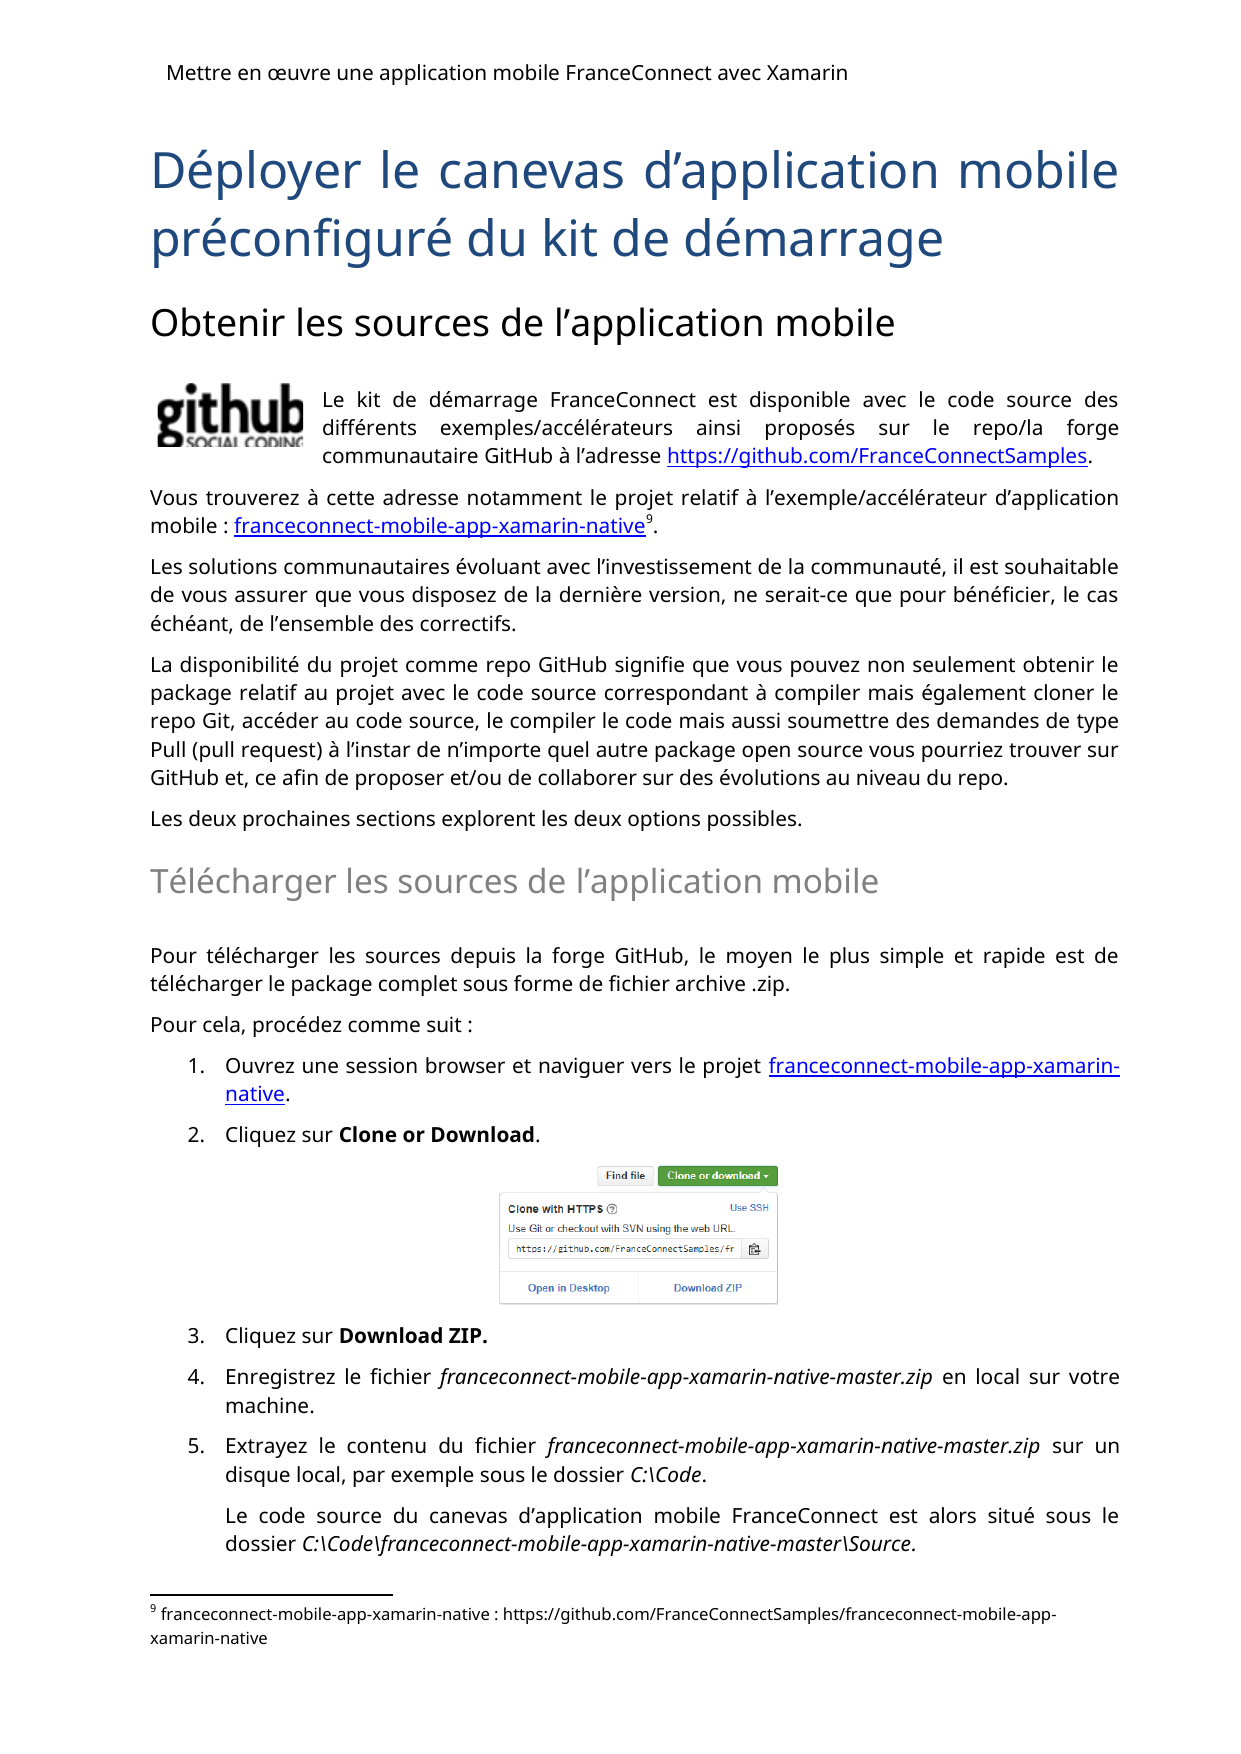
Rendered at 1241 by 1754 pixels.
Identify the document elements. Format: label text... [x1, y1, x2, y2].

picture [156, 383, 303, 446]
text Vous trouverez à cette adresse notamment le projet relatif à l’exemple/accélérateur d’application mobile : franceconnect-mobile-app-xamarin-native. [150, 483, 1120, 539]
subtitle Télécharger les sources de l’application mobile [150, 858, 1120, 903]
list Extrayez le contenu du fichier franceconnect-mobile-app-xamarin-native-master.zip sur un disque local, par exemple sous le dossier C:\Code. [187, 1432, 1120, 1488]
text Pour cela, procédez comme suit : [150, 1010, 1120, 1039]
picture [487, 1161, 783, 1309]
text Le kit de démarrage FranceConnect est disponible avec le code source des différents exemples/accélérateurs ainsi proposés sur le repo/la forge communautaire GitHub à l’adresse https://github.com/FranceConnectSamples. [150, 385, 1120, 470]
text La disponibilité du projet comme repo GitHub signifie que vous pouvez non seulement obtenir le package relatif au projet avec le code source correspondant à compiler mais également cloner le repo Git, accéder au code source, le compiler le code mais aussi soumettre des demandes de type Pull (pull request) à l’instar de n’importe quel autre package open source vous pourriez trouver sur GitHub et, ce afin de proposer et/ou de collaborer sur des évolutions au niveau du repo. [150, 650, 1120, 792]
text Pour télécharger les sources depuis la forge GitHub, le moyen le plus simple et rapide est de télécharger le package complet sous forme de fichier archive .zip. [150, 941, 1120, 998]
list Cliquez sur Clone or Download. [187, 1121, 1120, 1149]
text Les deux prochaines sections explorent les deux options possibles. [150, 804, 1120, 833]
list Cliquez sur Download ZIP. [187, 1321, 1120, 1350]
subtitle Déployer le canevas d’application mobile préconfiguré du kit de démarrage [150, 135, 1120, 271]
subtitle Obtenir les sources de l’application mobile [150, 296, 1120, 347]
text Les solutions communautaires évoluant avec l’investissement de la communauté, il est souhaitable de vous assurer que vous disposez de la dernière version, ne serait-ce que pour bénéficier, le cas échéant, de l’ensemble des correctifs. [150, 552, 1120, 637]
list Enregistrez le fichier franceconnect-mobile-app-xamarin-native-master.zip en local sur votre machine. [187, 1362, 1120, 1419]
list Ouvrez une session browser et naviguer vers le projet franceconnect-mobile-app-xamarin-native. [187, 1051, 1120, 1108]
list Le code source du canevas d’application mobile FranceConnect est alors situé sous le dossier C:\Code\franceconnect-mobile-app-xamarin-native-master\Source. [225, 1501, 1120, 1558]
